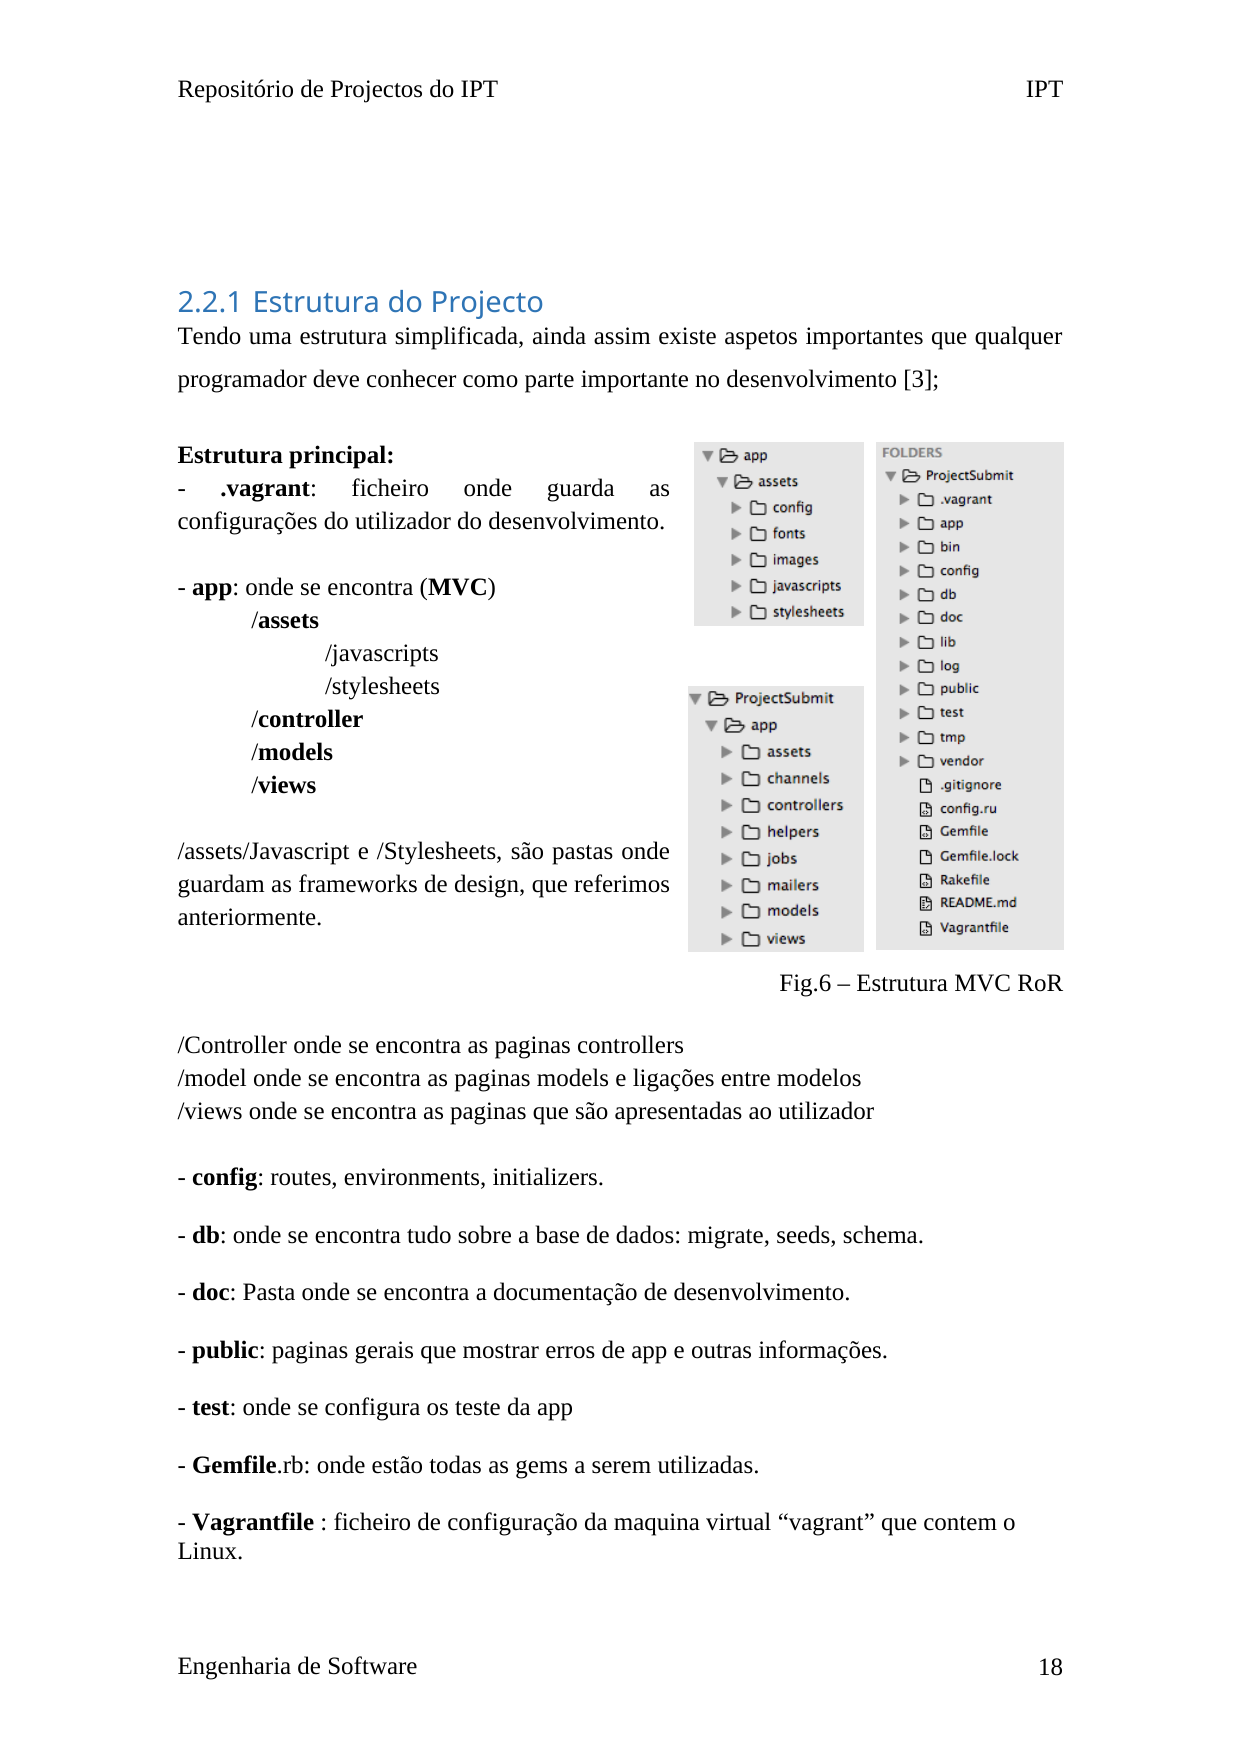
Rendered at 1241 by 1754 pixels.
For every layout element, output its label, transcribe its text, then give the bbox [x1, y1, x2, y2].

text - Vagrantfile : ficheiro de configuração da maquina virtual “vagrant” que contem o Linux. [177, 1507, 1063, 1565]
text /model onde se encontra as paginas models e ligações entre modelos [177, 1063, 1063, 1092]
text Estrutura principal: [177, 440, 1063, 469]
text /assets/Javascript e /Stylesheets, são pastas onde guardam as frameworks de design, que referimos anteriormente. [177, 836, 688, 931]
text - Gemfile.rb: onde estão todas as gems a serem utilizadas. [177, 1450, 1063, 1478]
text Fig.6 – Estrutura MVC RoR [177, 968, 1063, 997]
picture [688, 686, 864, 952]
text - test: onde se configura os teste da app [177, 1392, 1063, 1421]
text /stylesheets [177, 671, 876, 700]
text - .vagrant: ficheiro onde guarda as configurações do utilizador do desenvolvimento. [177, 473, 694, 535]
subtitle Estrutura do Projecto [177, 281, 1063, 321]
text - public: paginas gerais que mostrar erros de app e outras informações. [177, 1335, 1063, 1363]
text /assets [177, 605, 876, 634]
text /javascripts [177, 638, 876, 667]
picture [876, 442, 1064, 950]
text - app: onde se encontra (MVC) [177, 572, 694, 601]
text /Controller onde se encontra as paginas controllers [177, 1030, 1063, 1059]
text /views [177, 770, 688, 799]
picture [694, 442, 864, 626]
text - doc: Pasta onde se encontra a documentação de desenvolvimento. [177, 1277, 1063, 1306]
text /controller [177, 704, 688, 733]
text Tendo uma estrutura simplificada, ainda assim existe aspetos importantes que qualquer programador deve conhecer como parte importante no desenvolvimento [3]; [177, 321, 1063, 393]
text /models [177, 737, 688, 766]
text - config: routes, environments, initializers. [177, 1162, 1063, 1191]
text - db: onde se encontra tudo sobre a base de dados: migrate, seeds, schema. [177, 1220, 1063, 1248]
text /views onde se encontra as paginas que são apresentadas ao utilizador [177, 1096, 1063, 1125]
